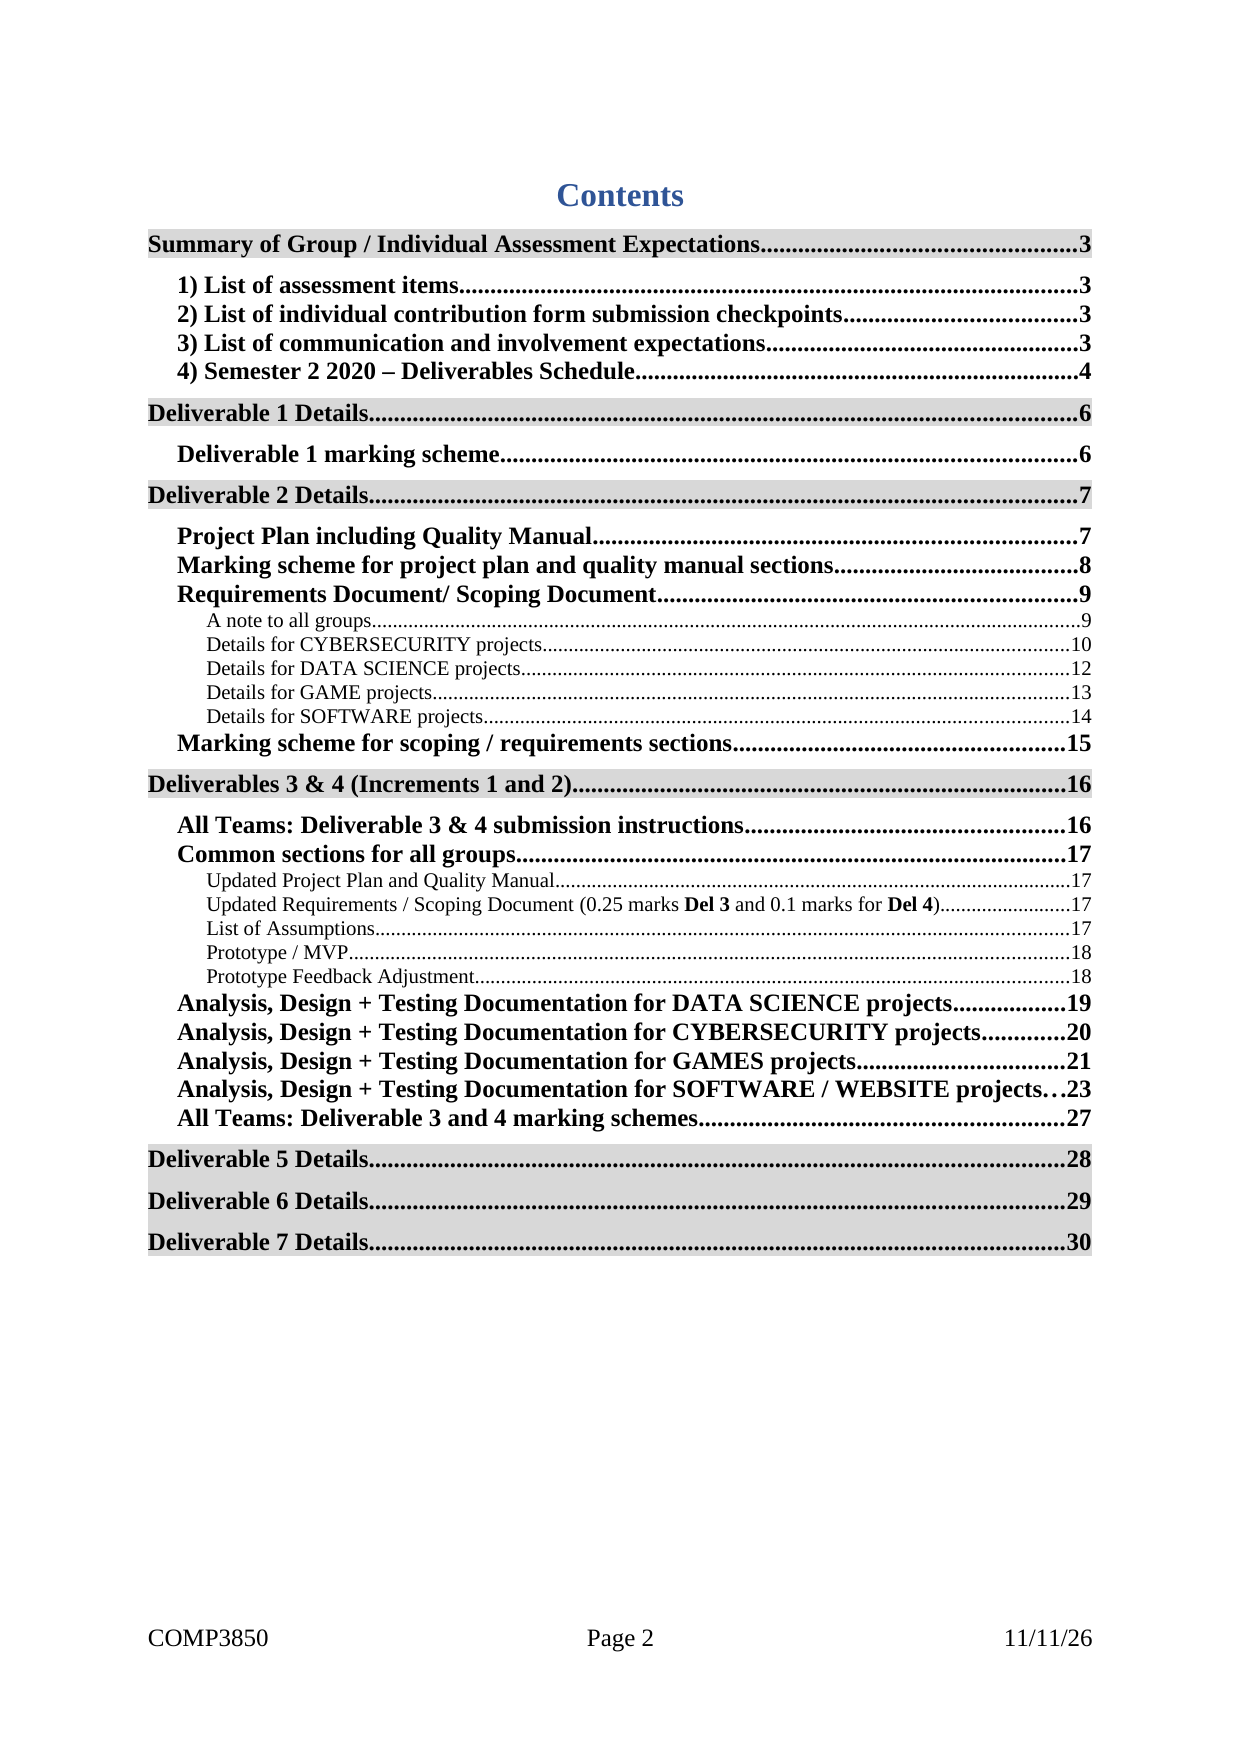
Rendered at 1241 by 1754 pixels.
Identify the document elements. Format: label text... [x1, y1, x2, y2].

text Analysis, Design + Testing Documentation for DATA SCIENCE projects 19 [177, 988, 1092, 1017]
text Details for DATA SCIENCE projects 12 [206, 656, 1092, 680]
text All Teams: Deliverable 3 & 4 submission instructions 16 [177, 810, 1092, 839]
text 1) List of assessment items 3 [177, 270, 1092, 299]
text Details for SOFTWARE projects 14 [206, 704, 1092, 728]
text Marking scheme for scoping / requirements sections 15 [177, 728, 1092, 757]
text Summary of Group / Individual Assessment Expectations 3 [148, 229, 1092, 258]
text Details for CYBERSECURITY projects 10 [206, 632, 1092, 656]
text 3) List of communication and involvement expectations 3 [177, 328, 1092, 356]
text Analysis, Design + Testing Documentation for SOFTWARE / WEBSITE projects 23 [177, 1074, 1092, 1103]
text Deliverable 1 marking scheme 6 [177, 439, 1092, 468]
text Deliverables 3 & 4 (Increments 1 and 2) 16 [148, 769, 1092, 798]
text Requirements Document/ Scoping Document 9 [177, 579, 1092, 608]
text 4) Semester 2 2020 – Deliverables Schedule 4 [177, 356, 1092, 385]
text Updated Requirements / Scoping Document (0.25 marks Del 3 and 0.1 marks for Del 4) 17 [206, 892, 1092, 916]
text Analysis, Design + Testing Documentation for GAMES projects 21 [177, 1046, 1092, 1074]
text Common sections for all groups 17 [177, 839, 1092, 868]
text Prototype / MVP 18 [206, 940, 1092, 964]
text Marking scheme for project plan and quality manual sections 8 [177, 550, 1092, 579]
text 2) List of individual contribution form submission checkpoints 3 [177, 299, 1092, 328]
text List of Assumptions 17 [206, 916, 1092, 940]
text A note to all groups 9 [206, 608, 1092, 632]
text Deliverable 5 Details 28 [148, 1144, 1092, 1173]
text Project Plan including Quality Manual 7 [177, 521, 1092, 550]
text Deliverable 6 Details 29 [148, 1186, 1092, 1214]
text Analysis, Design + Testing Documentation for CYBERSECURITY projects 20 [177, 1017, 1092, 1046]
subtitle Contents [148, 175, 1092, 213]
text All Teams: Deliverable 3 and 4 marking schemes 27 [177, 1103, 1092, 1132]
text Deliverable 2 Details 7 [148, 480, 1092, 509]
text Prototype Feedback Adjustment 18 [206, 964, 1092, 988]
text Deliverable 1 Details 6 [148, 398, 1092, 426]
text Deliverable 7 Details 30 [148, 1227, 1092, 1256]
text Details for GAME projects 13 [206, 680, 1092, 704]
text Updated Project Plan and Quality Manual 17 [206, 868, 1092, 892]
